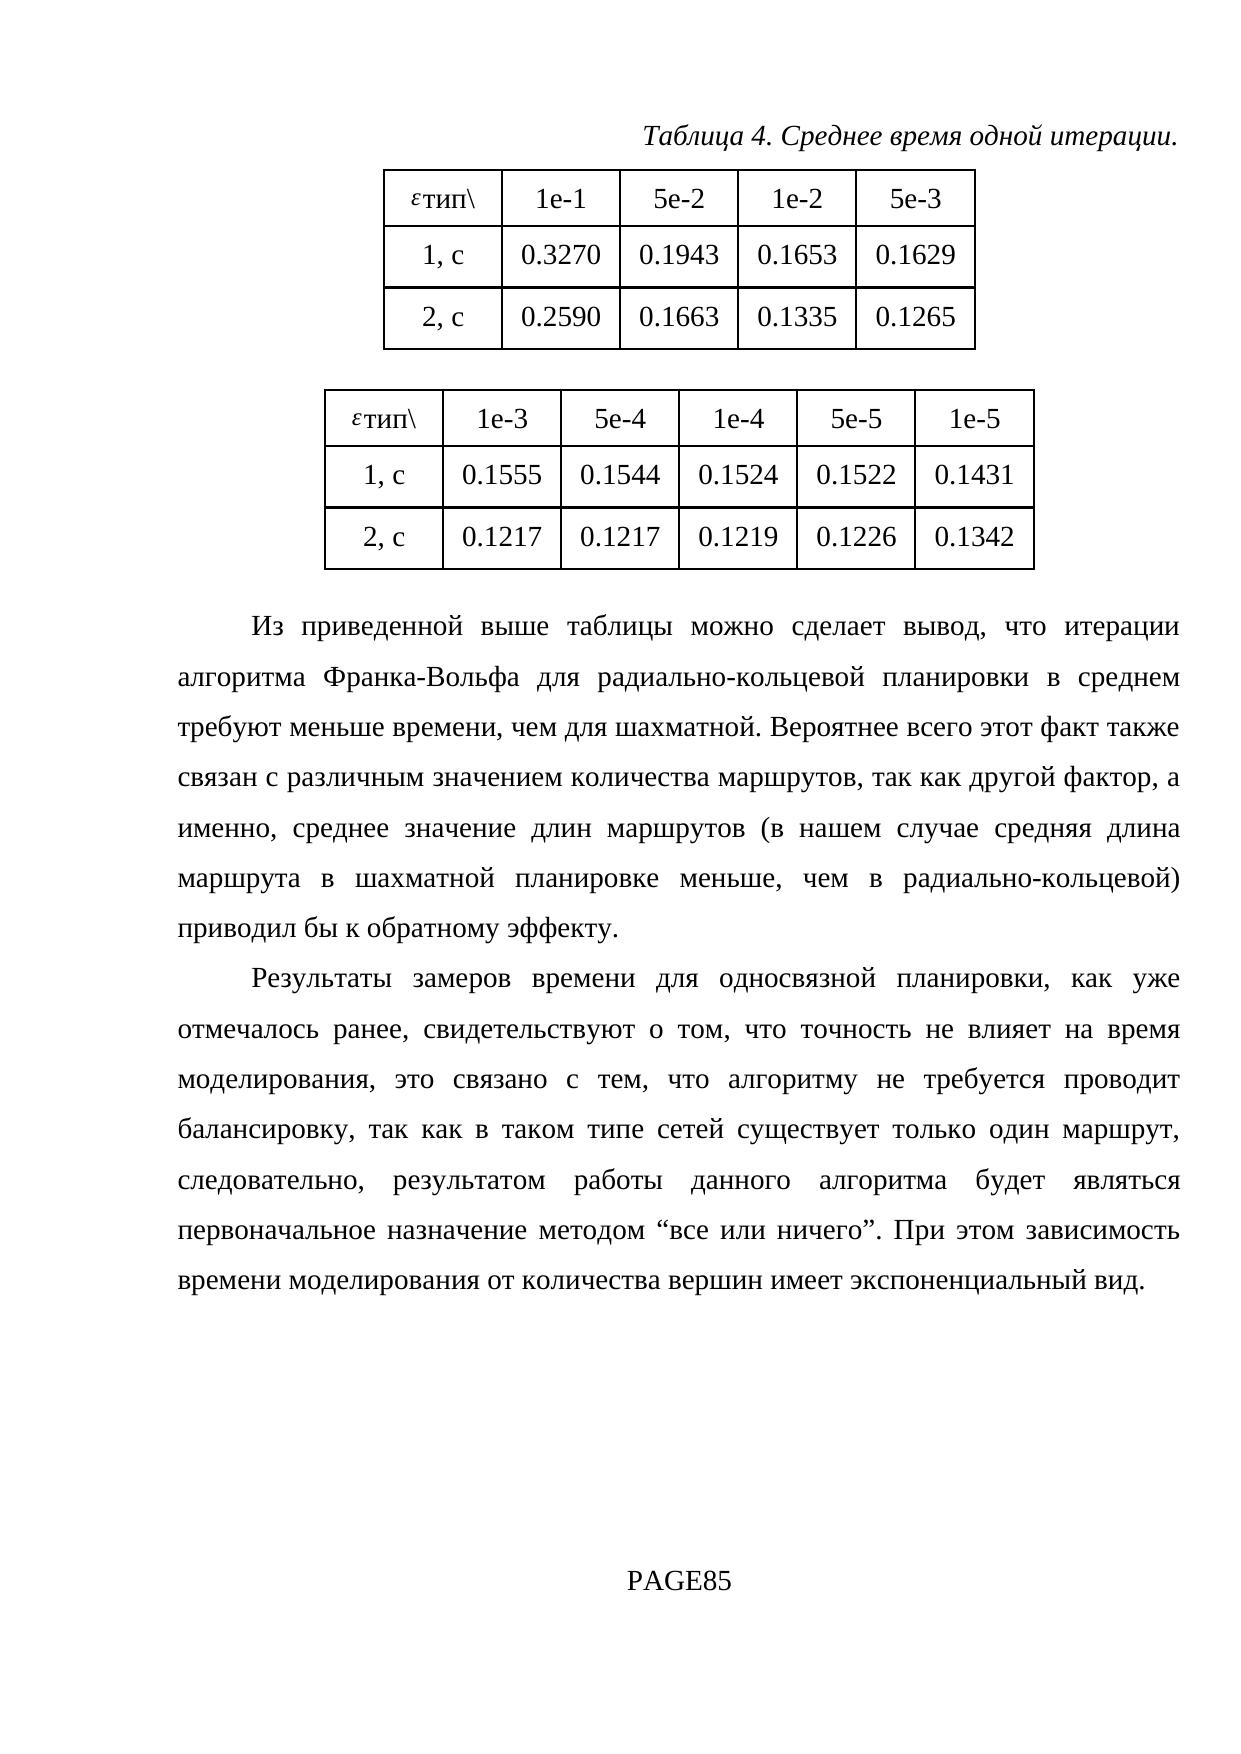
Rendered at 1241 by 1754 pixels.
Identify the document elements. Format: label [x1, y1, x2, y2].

table_cell [857, 227, 974, 286]
table_header [326, 391, 442, 445]
table_cell [385, 227, 501, 286]
table_cell [562, 509, 678, 568]
table_header [739, 171, 855, 225]
table_cell [798, 509, 914, 568]
table_cell [385, 289, 501, 348]
table_header [444, 391, 560, 445]
table_cell [326, 447, 442, 506]
table_cell [621, 227, 737, 286]
table_header [385, 171, 501, 225]
table_cell [680, 509, 796, 568]
table_cell [916, 447, 1033, 506]
table_cell [444, 447, 560, 506]
table_cell [916, 509, 1033, 568]
table_cell [739, 227, 855, 286]
table_header [621, 171, 737, 225]
table_header [857, 171, 974, 225]
table_cell [562, 447, 678, 506]
table_cell [680, 447, 796, 506]
table_cell [503, 227, 619, 286]
table_cell [621, 289, 737, 348]
table_cell [444, 509, 560, 568]
table_cell [739, 289, 855, 348]
table_cell [503, 289, 619, 348]
table_cell [326, 509, 442, 568]
table_header [798, 391, 914, 445]
table_header [503, 171, 619, 225]
table_header [916, 391, 1033, 445]
table_header [680, 391, 796, 445]
table_header [562, 391, 678, 445]
table_cell [857, 289, 974, 348]
table_cell [798, 447, 914, 506]
